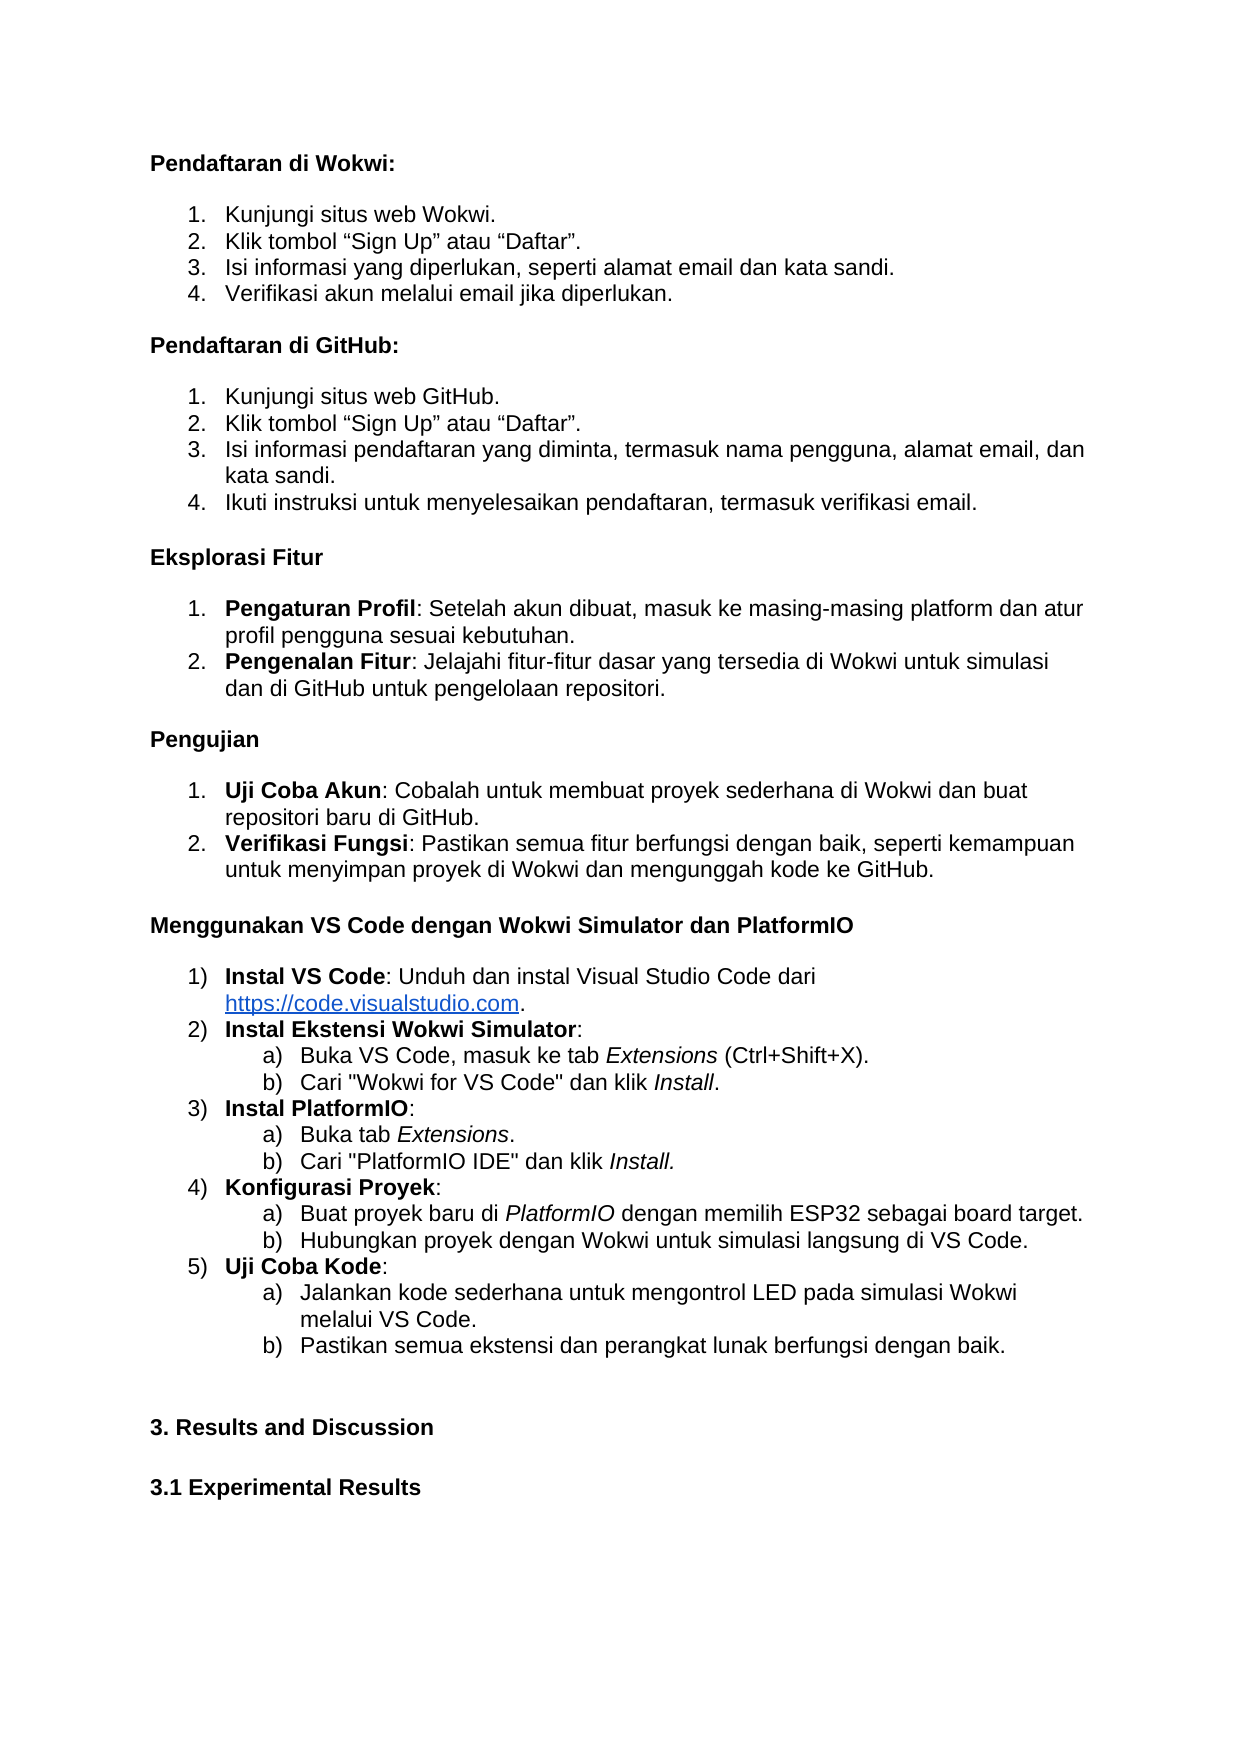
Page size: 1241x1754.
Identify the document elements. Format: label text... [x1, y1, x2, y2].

list Ikuti instruksi untuk menyelesaikan pendaftaran, termasuk verifikasi email. [187, 488, 1090, 515]
list Instal Ekstensi Wokwi Simulator: [187, 1016, 1090, 1042]
list Cari "PlatformIO IDE" dan klik Install. [262, 1148, 1090, 1174]
list Isi informasi pendaftaran yang diminta, termasuk nama pengguna, alamat email, dan kata sandi. [187, 436, 1090, 488]
subtitle Pendaftaran di GitHub: [150, 332, 1090, 358]
list Instal VS Code: Unduh dan instal Visual Studio Code dari https://code.visualstudio.com. [187, 963, 1090, 1016]
list Pengaturan Profil: Setelah akun dibuat, masuk ke masing-masing platform dan atur profil pengguna sesuai kebutuhan. [187, 595, 1090, 648]
list Cari "Wokwi for VS Code" dan klik Install. [262, 1068, 1090, 1095]
list Uji Coba Kode: [187, 1253, 1090, 1279]
list Buka tab Extensions. [262, 1121, 1090, 1148]
list Klik tombol “Sign Up” atau “Daftar”. [187, 409, 1090, 436]
list Hubungkan proyek dengan Wokwi untuk simulasi langsung di VS Code. [262, 1227, 1090, 1253]
subtitle Pendaftaran di Wokwi: [150, 150, 1090, 176]
list Kunjungi situs web GitHub. [187, 383, 1090, 409]
list Pengenalan Fitur: Jelajahi fitur-fitur dasar yang tersedia di Wokwi untuk simulasi dan di GitHub untuk pengelolaan repositori. [187, 648, 1090, 701]
text 3.1 Experimental Results [150, 1474, 1090, 1500]
subtitle Eksplorasi Fitur [150, 544, 1090, 570]
list Isi informasi yang diperlukan, seperti alamat email dan kata sandi. [187, 254, 1090, 280]
list Buat proyek baru di PlatformIO dengan memilih ESP32 sebagai board target. [262, 1200, 1090, 1227]
text 3. Results and Discussion [150, 1414, 1090, 1440]
list Verifikasi Fungsi: Pastikan semua fitur berfungsi dengan baik, seperti kemampuan untuk menyimpan proyek di Wokwi dan mengunggah kode ke GitHub. [187, 830, 1090, 883]
subtitle Menggunakan VS Code dengan Wokwi Simulator dan PlatformIO [150, 912, 1090, 938]
list Instal PlatformIO: [187, 1095, 1090, 1121]
list Kunjungi situs web Wokwi. [187, 201, 1090, 228]
list Pastikan semua ekstensi dan perangkat lunak berfungsi dengan baik. [262, 1332, 1090, 1358]
text Pengujian [150, 726, 1090, 752]
list Klik tombol “Sign Up” atau “Daftar”. [187, 228, 1090, 254]
list Uji Coba Akun: Cobalah untuk membuat proyek sederhana di Wokwi dan buat repositori baru di GitHub. [187, 777, 1090, 830]
list Buka VS Code, masuk ke tab Extensions (Ctrl+Shift+X). [262, 1042, 1090, 1068]
list Jalankan kode sederhana untuk mengontrol LED pada simulasi Wokwi melalui VS Code. [262, 1279, 1090, 1332]
list Konfigurasi Proyek: [187, 1174, 1090, 1200]
list Verifikasi akun melalui email jika diperlukan. [187, 280, 1090, 307]
